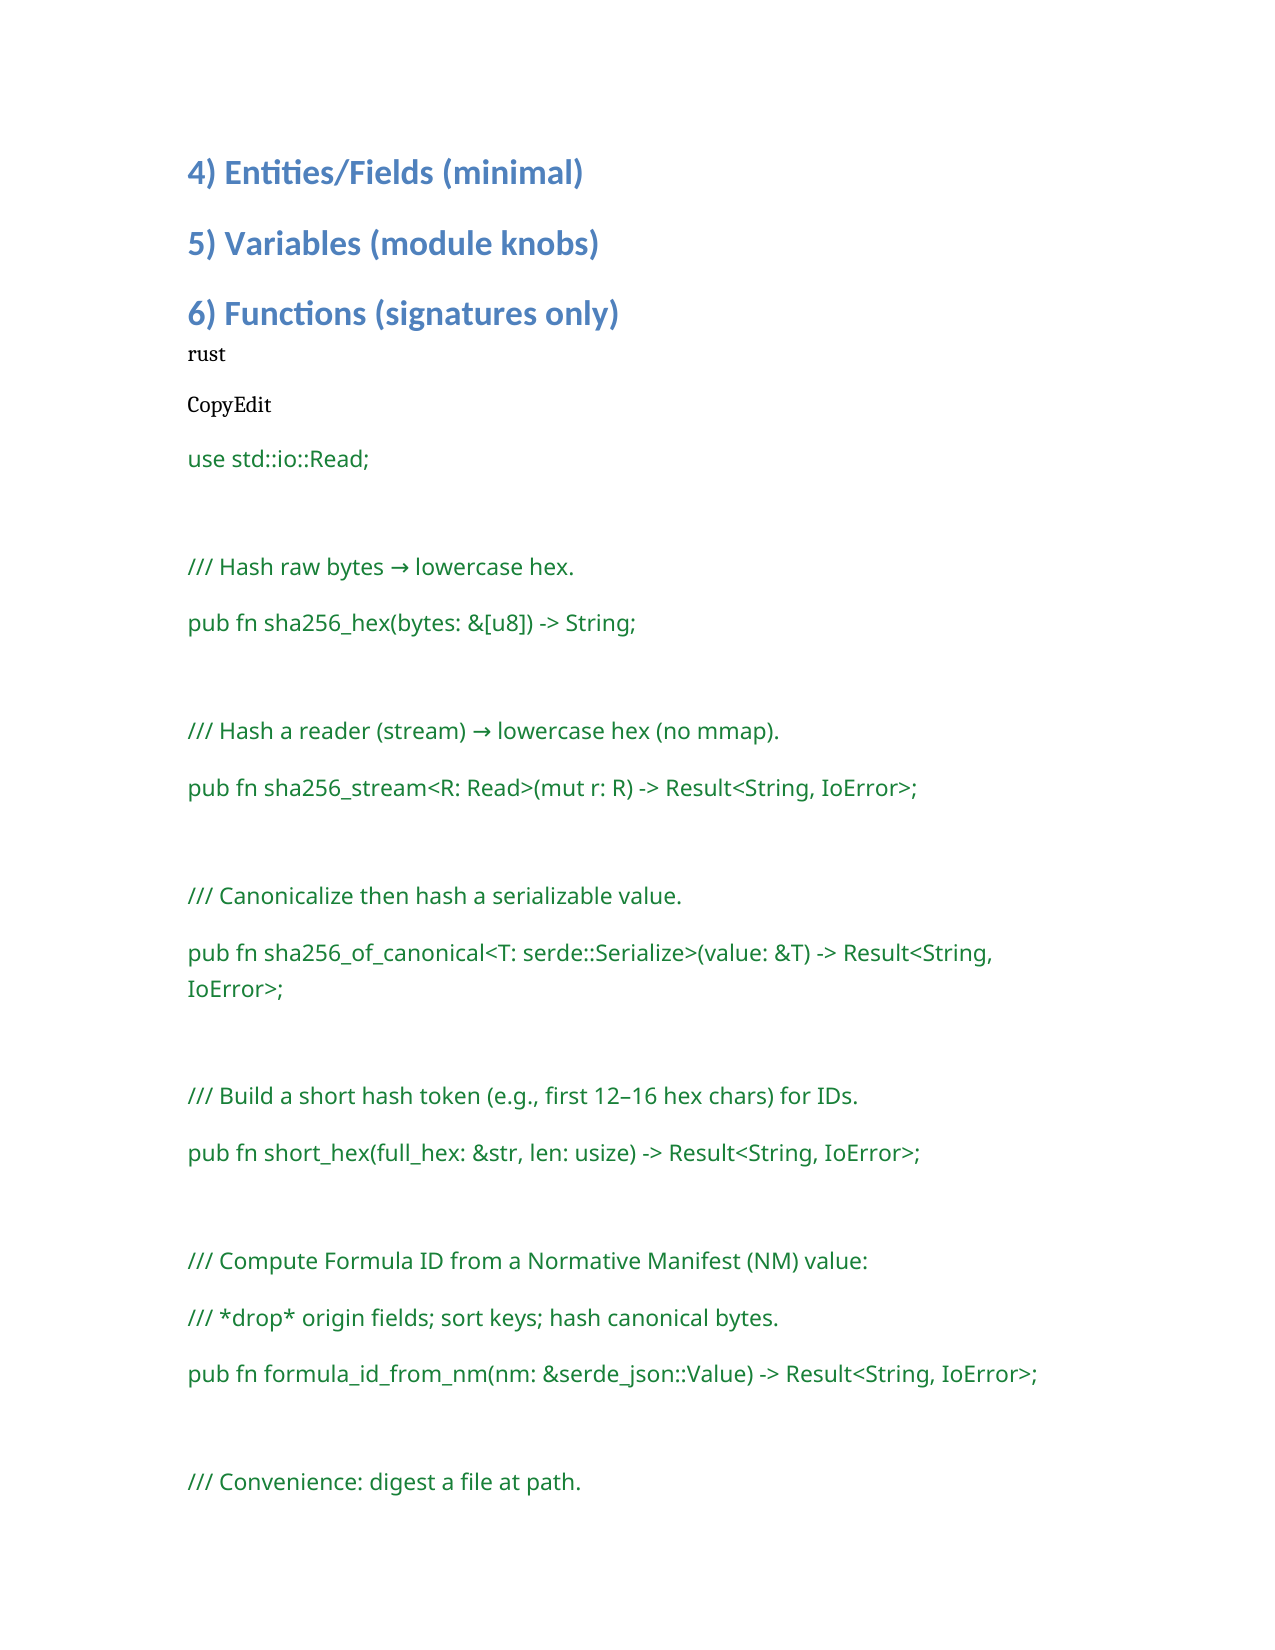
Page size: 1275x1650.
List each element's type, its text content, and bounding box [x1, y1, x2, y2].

text pub fn sha256_hex(bytes: &[u8]) -> String; [187, 607, 1087, 639]
subtitle 4) Entities/Fields (minimal) [187, 150, 1087, 193]
text /// Convenience: digest a file at path. [187, 1466, 1087, 1497]
subtitle 6) Functions (signatures only) [187, 291, 1087, 334]
text /// Canonicalize then hash a serializable value. [187, 880, 1087, 911]
text /// *drop* origin fields; sort keys; hash canonical bytes. [187, 1302, 1087, 1333]
text /// Hash raw bytes → lowercase hex. [187, 551, 1087, 582]
text use std::io::Read; [187, 443, 1087, 474]
text CopyEdit [187, 392, 1087, 418]
text /// Hash a reader (stream) → lowercase hex (no mmap). [187, 715, 1087, 746]
text pub fn sha256_of_canonical<T: serde::Serialize>(value: &T) -> Result<String, IoError>; [187, 937, 1087, 1004]
text /// Build a short hash token (e.g., first 12–16 hex chars) for IDs. [187, 1080, 1087, 1112]
text rust [187, 341, 1087, 367]
text pub fn sha256_stream<R: Read>(mut r: R) -> Result<String, IoError>; [187, 772, 1087, 803]
text pub fn formula_id_from_nm(nm: &serde_json::Value) -> Result<String, IoError>; [187, 1358, 1087, 1390]
text /// Compute Formula ID from a Normative Manifest (NM) value: [187, 1245, 1087, 1276]
text pub fn short_hex(full_hex: &str, len: usize) -> Result<String, IoError>; [187, 1137, 1087, 1168]
subtitle 5) Variables (module knobs) [187, 221, 1087, 264]
